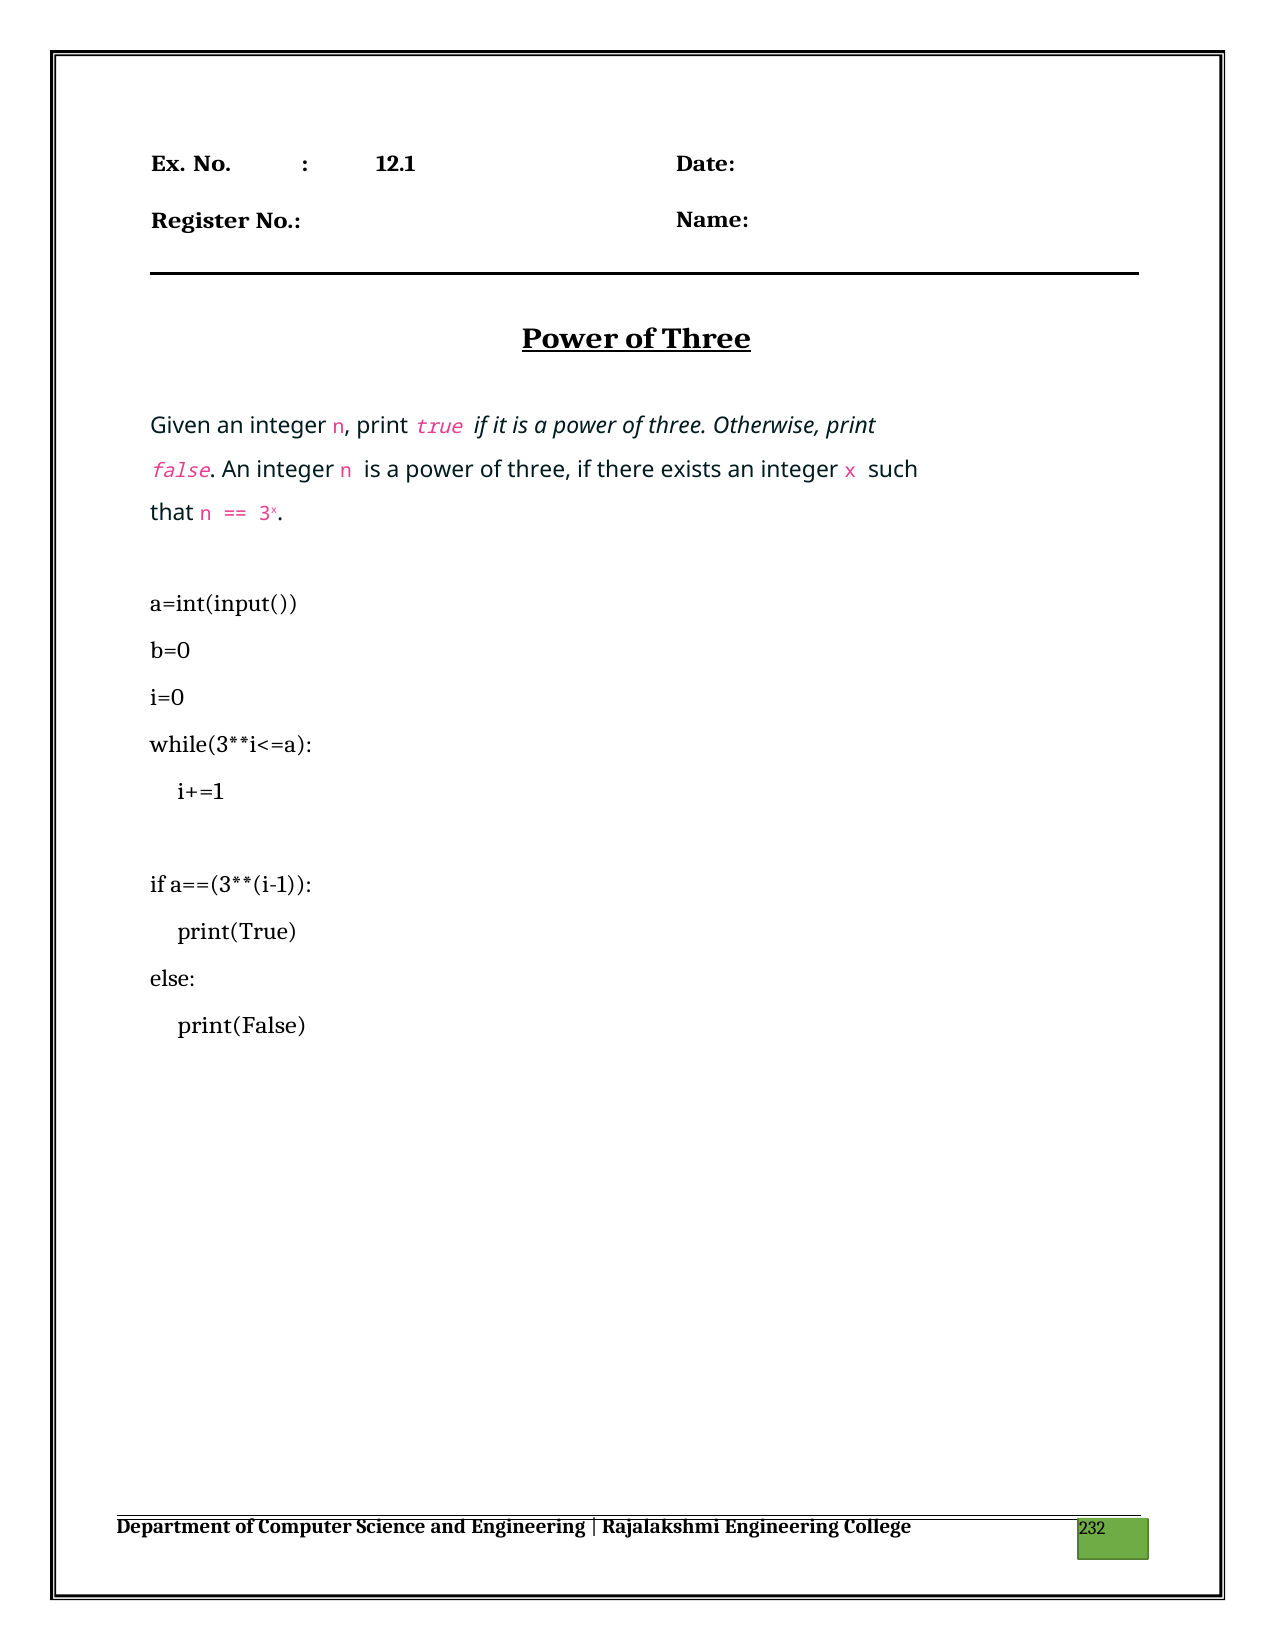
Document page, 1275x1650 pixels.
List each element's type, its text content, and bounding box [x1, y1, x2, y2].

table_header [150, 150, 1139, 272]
text Given an integer n, print true if it is a power of three. Otherwise, print false. An integer n is a power of three, if there exists an integer x such that n == 3x. [150, 409, 932, 527]
text i+=1 [177, 777, 1150, 805]
text i=0 while(3**i<=a): [150, 684, 324, 758]
text if a==(3**(i-1)): print(True) [150, 871, 321, 946]
text else: [150, 965, 1150, 993]
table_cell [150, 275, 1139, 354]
text print(False) [177, 1012, 1150, 1040]
text a=int(input()) b=0 [150, 590, 302, 664]
